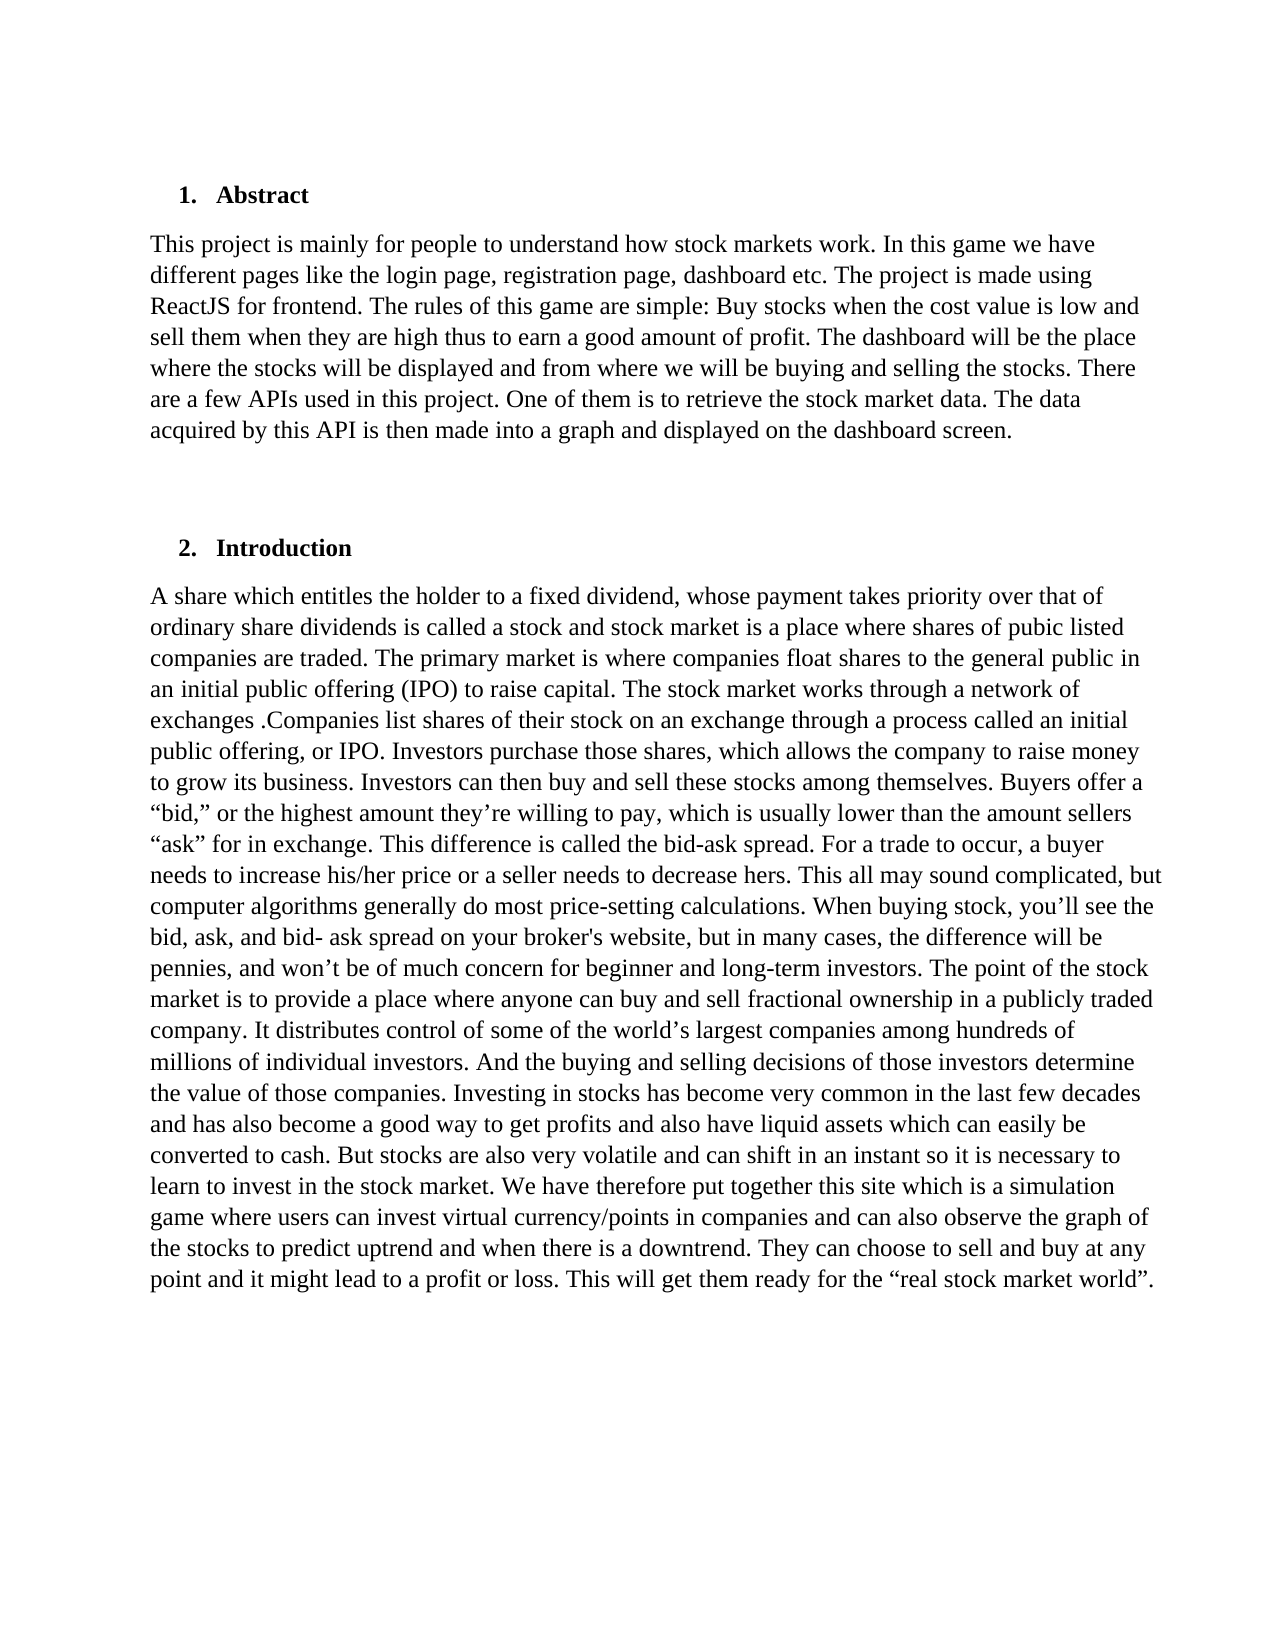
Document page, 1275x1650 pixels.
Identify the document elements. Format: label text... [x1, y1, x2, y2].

text A share which entitles the holder to a fixed dividend, whose payment takes priority over that of ordinary share dividends is called a stock and stock market is a place where shares of pubic listed companies are traded. The primary market is where companies float shares to the general public in an initial public offering (IPO) to raise capital. The stock market works through a network of exchanges .Companies list shares of their stock on an exchange through a process called an initial public offering, or IPO. Investors purchase those shares, which allows the company to raise money to grow its business. Investors can then buy and sell these stocks among themselves. Buyers offer a “bid,” or the highest amount they’re willing to pay, which is usually lower than the amount sellers “ask” for in exchange. This difference is called the bid-ask spread. For a trade to occur, a buyer needs to increase his/her price or a seller needs to decrease hers. This all may sound complicated, but computer algorithms generally do most price-setting calculations. When buying stock, you’ll see the bid, ask, and bid- ask spread on your broker's website, but in many cases, the difference will be pennies, and won’t be of much concern for beginner and long-term investors. The point of the stock market is to provide a place where anyone can buy and sell fractional ownership in a publicly traded company. It distributes control of some of the world’s largest companies among hundreds of millions of individual investors. And the buying and selling decisions of those investors determine the value of those companies. Investing in stocks has become very common in the last few decades and has also become a good way to get profits and also have liquid assets which can easily be converted to cash. But stocks are also very volatile and can shift in an instant so it is necessary to learn to invest in the stock market. We have therefore put together this site which is a simulation game where users can invest virtual currency/points in companies and can also observe the graph of the stocks to predict uptrend and when there is a downtrend. They can choose to sell and buy at any point and it might lead to a profit or loss. This will get them ready for the “real stock market world”. [150, 581, 1162, 1293]
text This project is mainly for people to understand how stock markets work. In this game we have different pages like the login page, registration page, dashboard etc. The project is made using ReactJS for frontend. The rules of this game are simple: Buy stocks when the cost value is low and sell them when they are high thus to earn a good amount of profit. The dashboard will be the place where the stocks will be displayed and from where we will be buying and selling the stocks. There are a few APIs used in this project. One of them is to retrieve the stock market data. The data acquired by this API is then made into a graph and displayed on the dashboard screen. [150, 229, 1160, 444]
subtitle Abstract [178, 180, 1173, 209]
subtitle Introduction [178, 533, 1173, 561]
